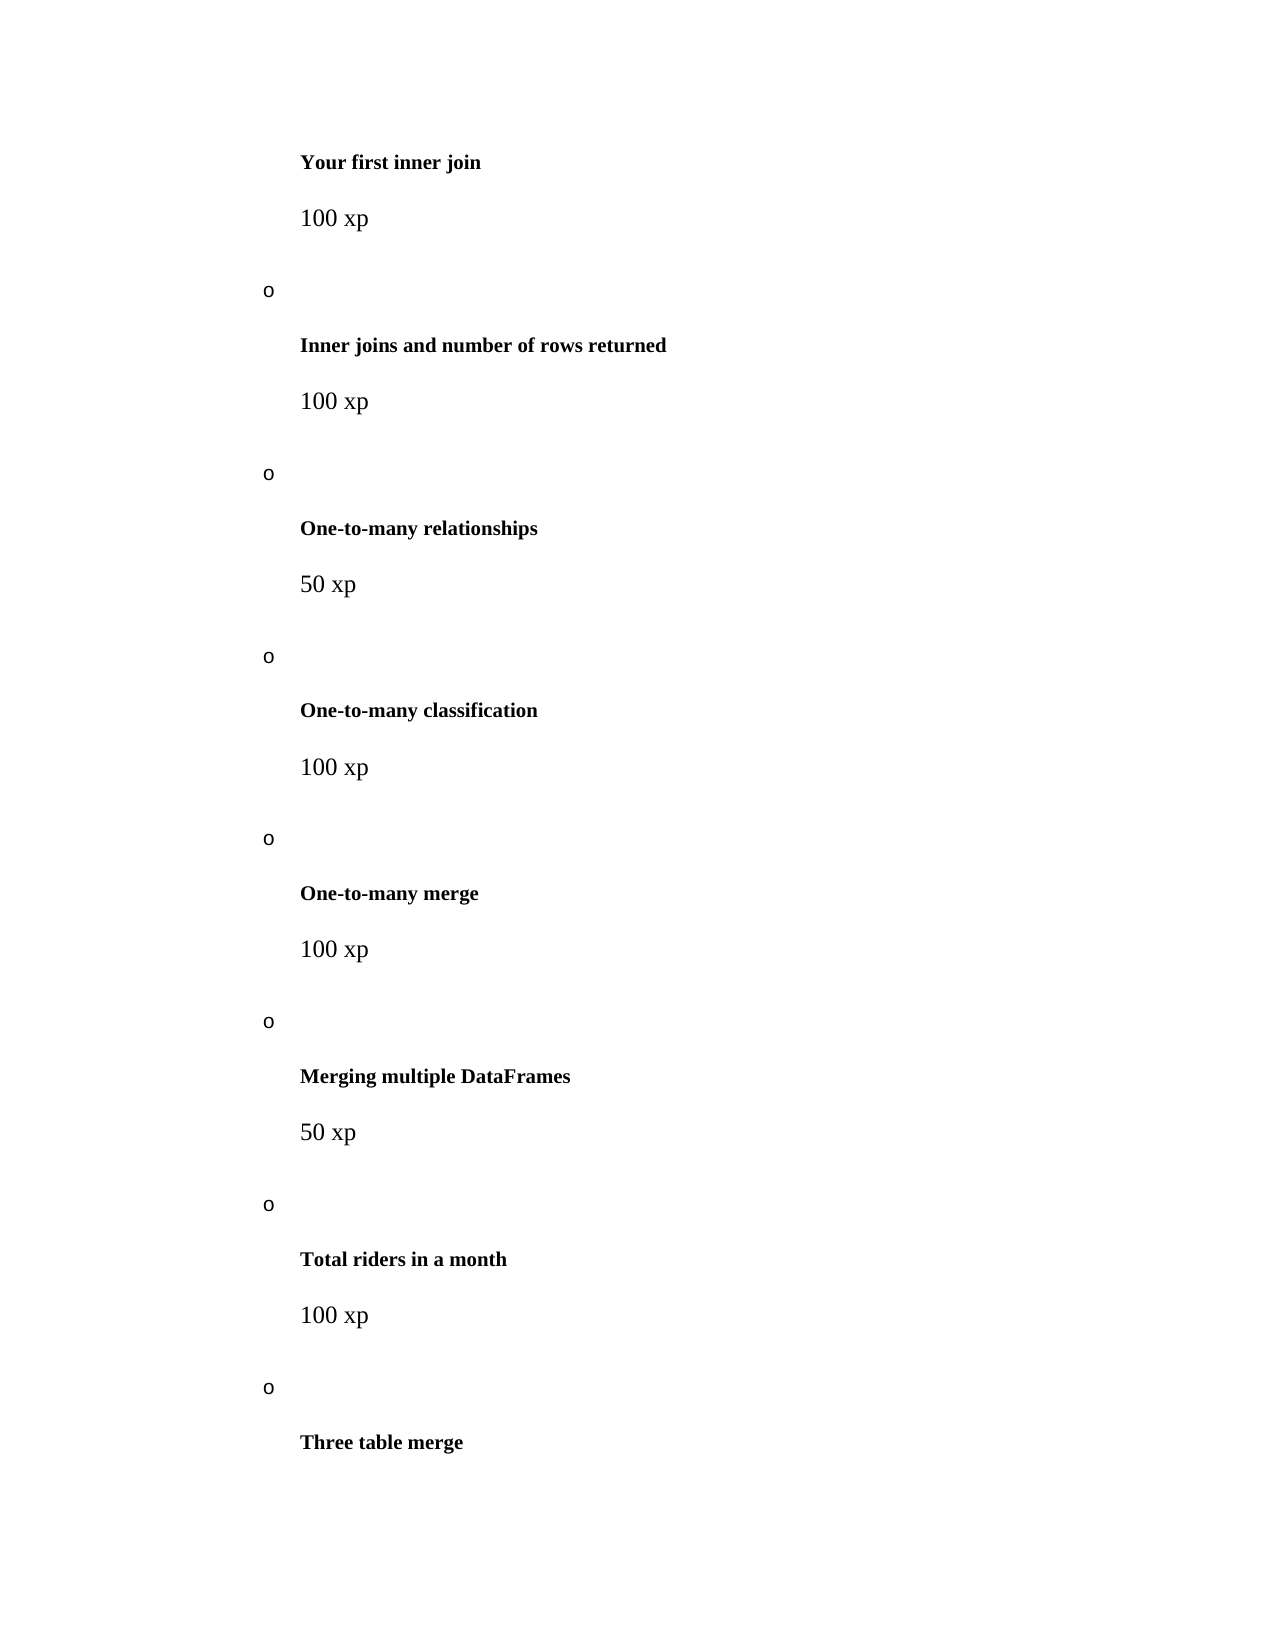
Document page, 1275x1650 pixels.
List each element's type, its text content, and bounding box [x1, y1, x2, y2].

text 100 xp [300, 934, 1125, 963]
text One-to-many merge [300, 881, 1125, 905]
text 100 xp [300, 203, 1125, 232]
text Inner joins and number of rows returned [300, 333, 1125, 357]
text One-to-many relationships [300, 516, 1125, 540]
text 100 xp [300, 1300, 1125, 1329]
text 100 xp [300, 752, 1125, 780]
text 50 xp [300, 1117, 1125, 1146]
text One-to-many classification [300, 698, 1125, 722]
text 100 xp [300, 386, 1125, 415]
text Merging multiple DataFrames [300, 1064, 1125, 1088]
text 50 xp [300, 569, 1125, 598]
text Your first inner join [300, 150, 1125, 174]
text Three table merge [300, 1430, 1125, 1454]
text Total riders in a month [300, 1247, 1125, 1271]
